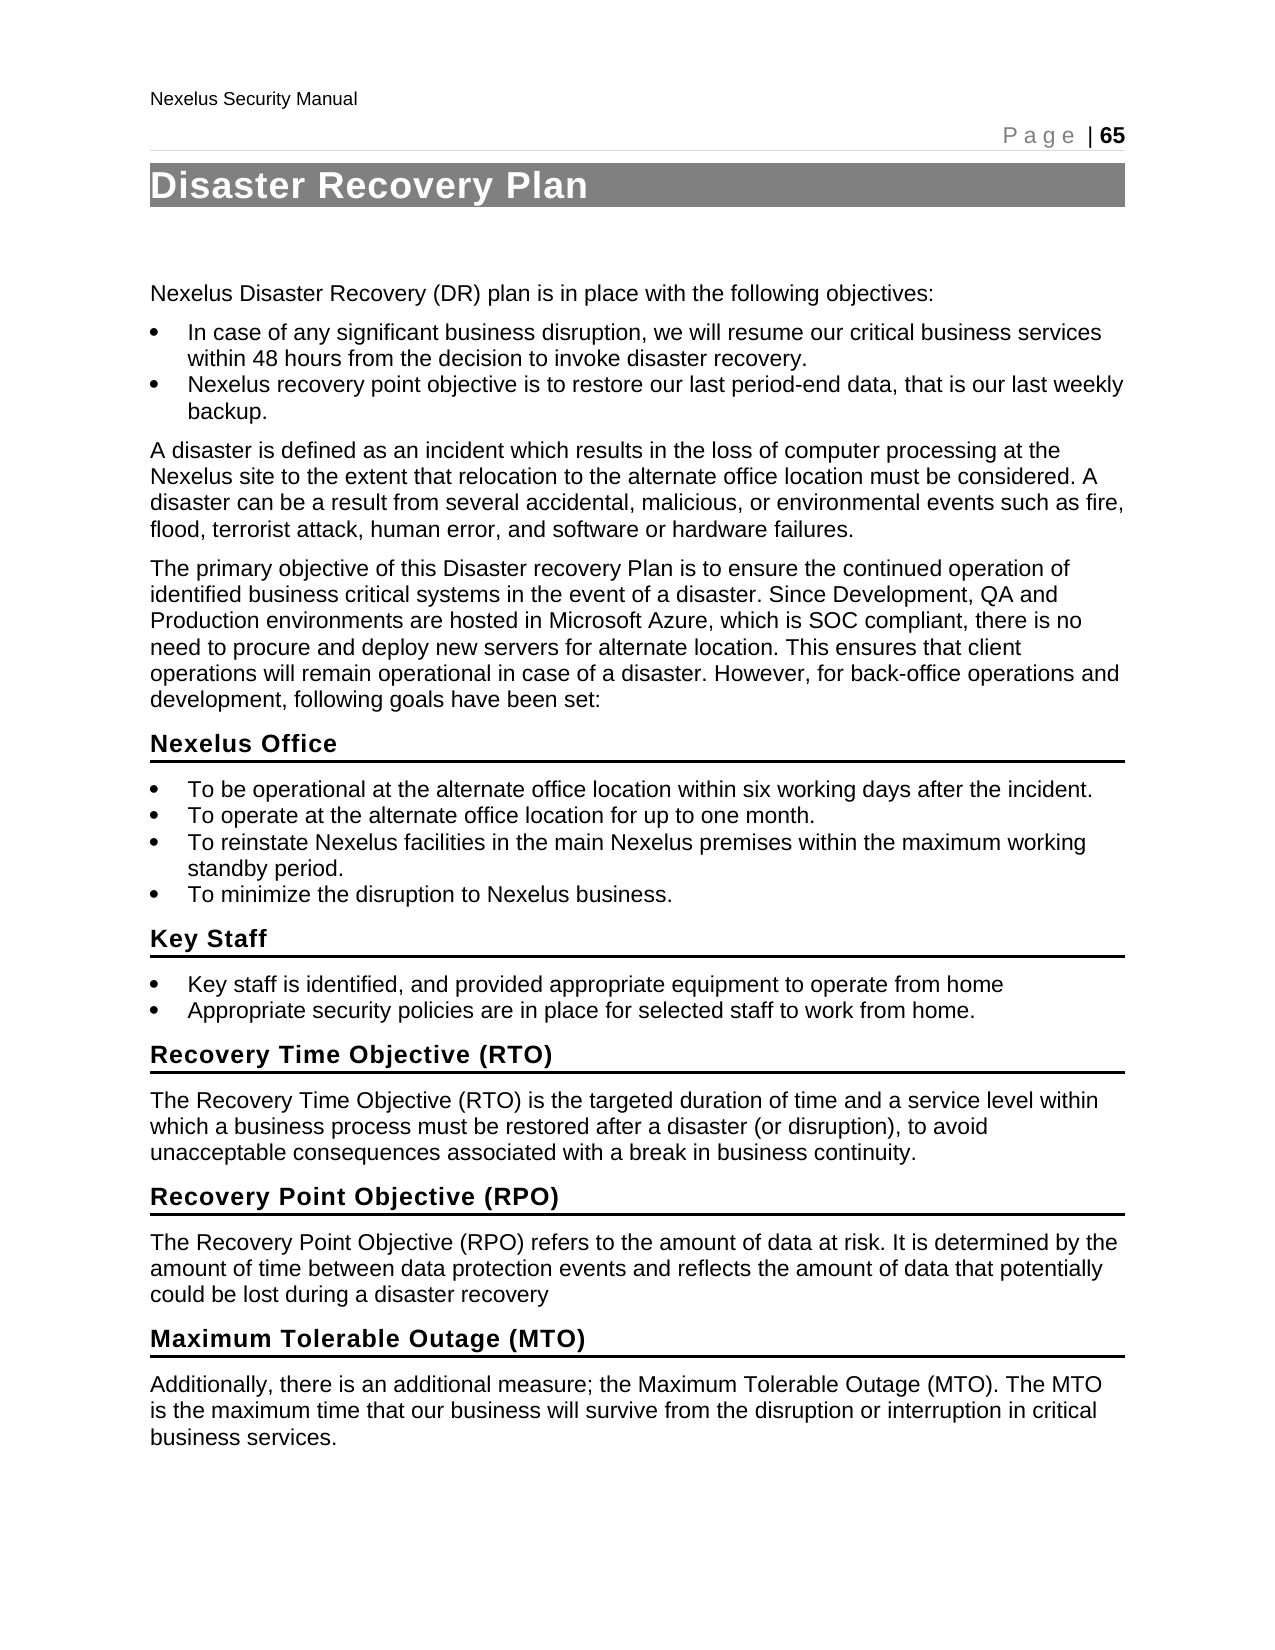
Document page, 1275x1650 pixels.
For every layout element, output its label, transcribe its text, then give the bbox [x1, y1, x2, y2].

subtitle Key Staff [150, 924, 1125, 955]
list Appropriate security policies are in place for selected staff to work from home. [150, 997, 1125, 1023]
subtitle Recovery Point Objective (RPO) [150, 1182, 1125, 1213]
subtitle Disaster Recovery Plan [150, 163, 1125, 207]
list To reinstate Nexelus facilities in the main Nexelus premises within the maximum working standby period. [150, 828, 1125, 881]
text The Recovery Point Objective (RPO) refers to the amount of data at risk. It is determined by the amount of time between data protection events and reflects the amount of data that potentially could be lost during a disaster recovery [150, 1229, 1125, 1308]
text The Recovery Time Objective (RTO) is the targeted duration of time and a service level within which a business process must be restored after a disaster (or disruption), to avoid unacceptable consequences associated with a break in business continuity. [150, 1087, 1125, 1166]
text Additionally, there is an additional measure; the Maximum Tolerable Outage (MTO). The MTO is the maximum time that our business will survive from the disruption or interruption in critical business services. [150, 1371, 1125, 1450]
text A disaster is defined as an incident which results in the loss of computer processing at the Nexelus site to the extent that relocation to the alternate office location must be considered. A disaster can be a result from several accidental, malicious, or environmental events such as fire, flood, terrorist attack, human error, and software or hardware failures. [150, 437, 1125, 542]
subtitle Recovery Time Objective (RTO) [150, 1040, 1125, 1071]
list Key staff is identified, and provided appropriate equipment to operate from home [150, 971, 1125, 997]
text Nexelus Disaster Recovery (DR) plan is in place with the following objectives: [150, 280, 1125, 306]
list To be operational at the alternate office location within six working days after the incident. [150, 776, 1125, 802]
list In case of any significant business disruption, we will resume our critical business services within 48 hours from the decision to invoke disaster recovery. [150, 319, 1125, 371]
subtitle Nexelus Office [150, 729, 1125, 760]
subtitle Maximum Tolerable Outage (MTO) [150, 1324, 1125, 1355]
list To minimize the disruption to Nexelus business. [150, 881, 1125, 908]
text The primary objective of this Disaster recovery Plan is to ensure the continued operation of identified business critical systems in the event of a disaster. Since Development, QA and Production environments are hosted in Microsoft Azure, which is SOC compliant, there is no need to procure and deploy new servers for alternate location. This ensures that client operations will remain operational in case of a disaster. However, for back-office operations and development, following goals have been set: [150, 554, 1125, 713]
list To operate at the alternate office location for up to one month. [150, 802, 1125, 828]
list Nexelus recovery point objective is to restore our last period-end data, that is our last weekly backup. [150, 371, 1125, 424]
